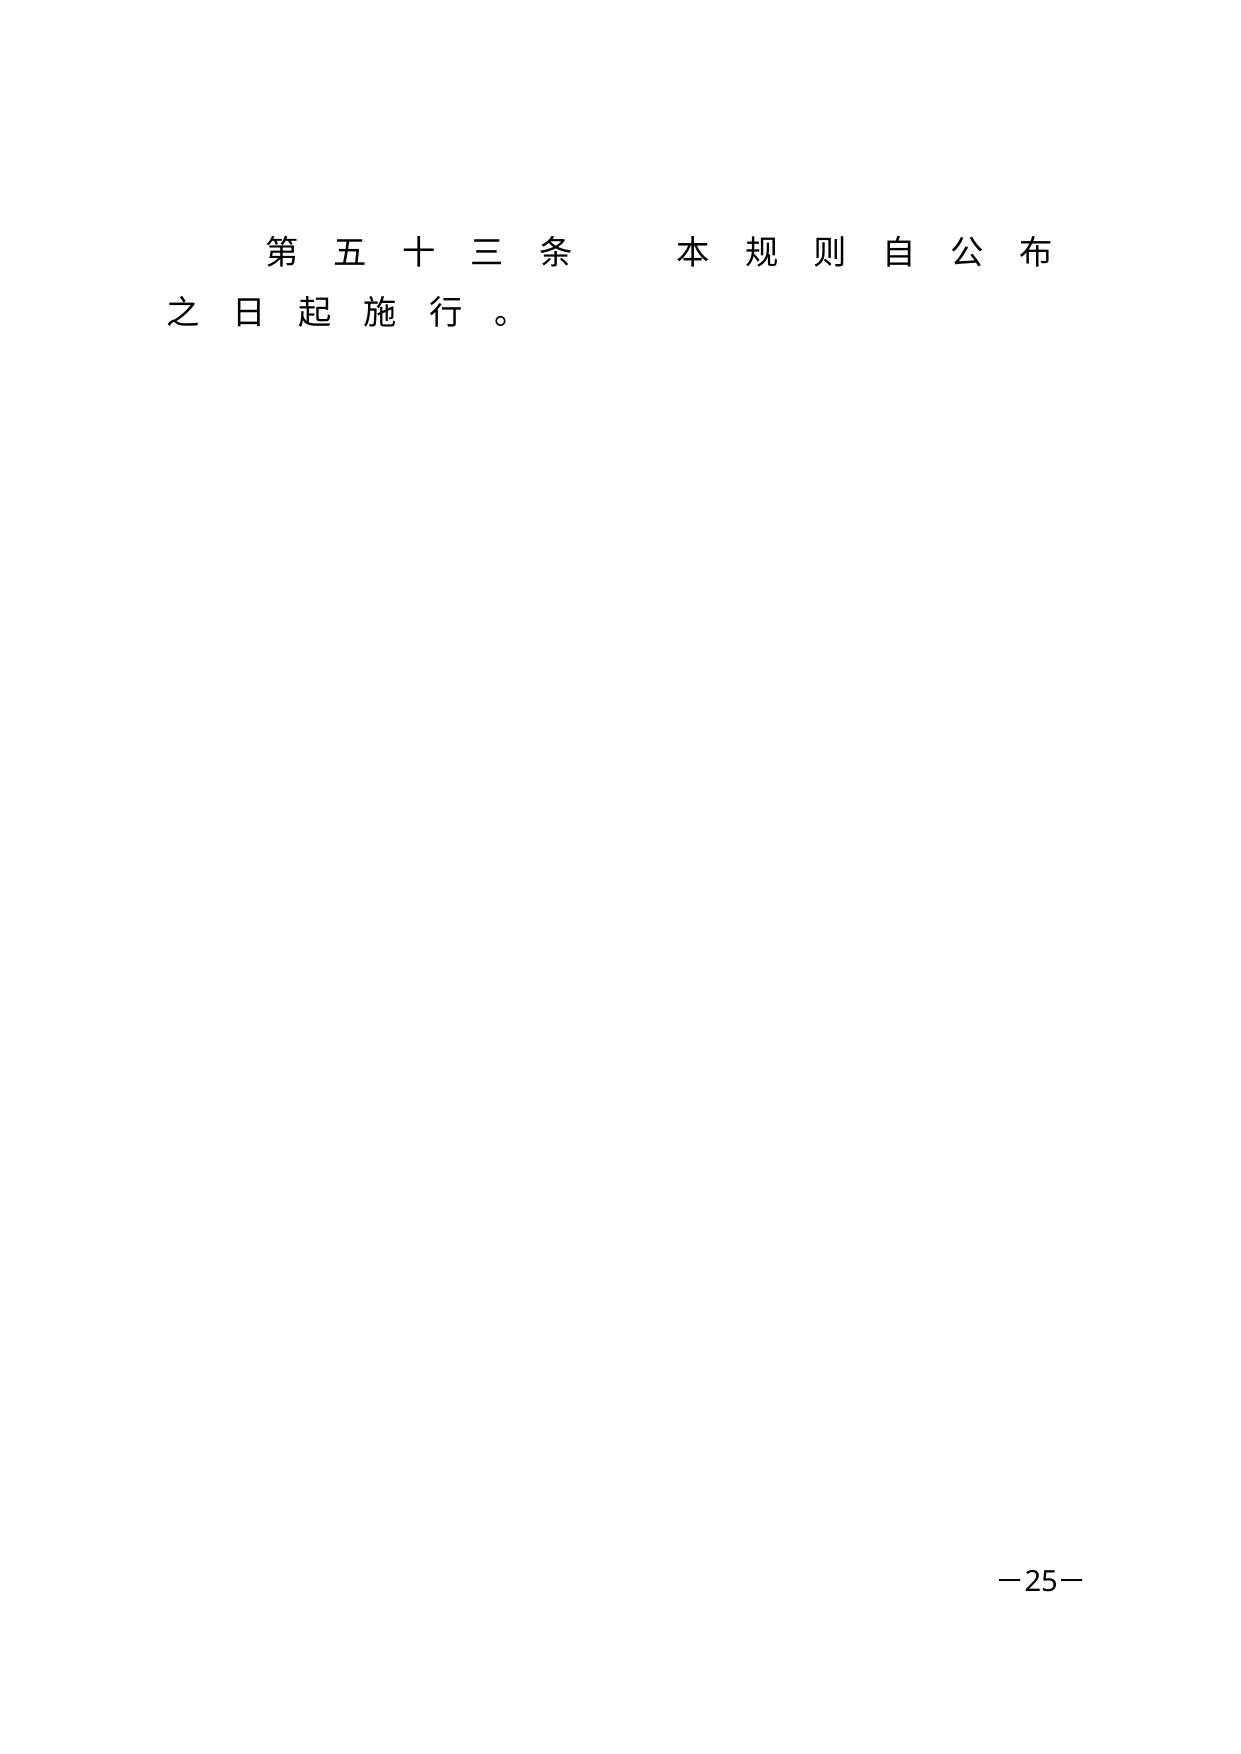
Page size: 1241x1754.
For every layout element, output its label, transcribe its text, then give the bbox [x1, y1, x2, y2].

text 第五十三条 本规则自公布之日起施行。 [167, 219, 1085, 340]
